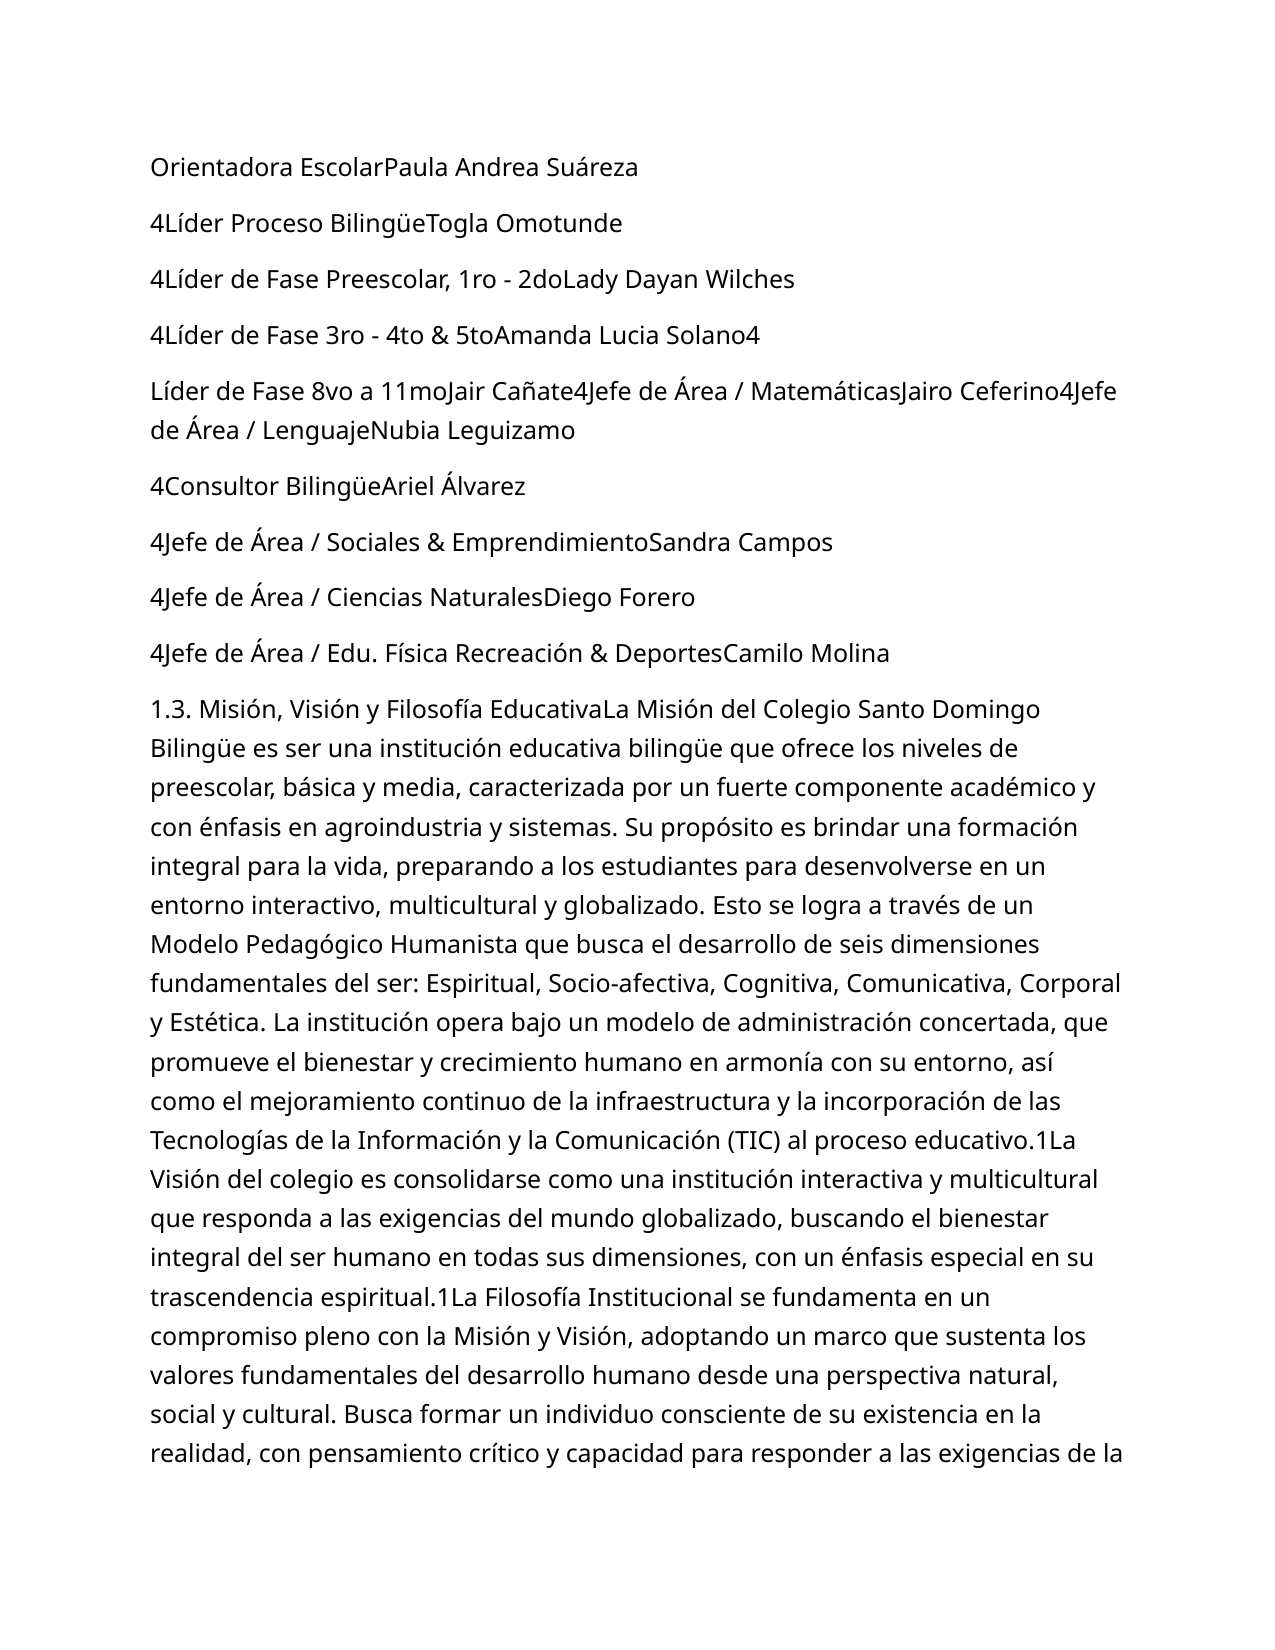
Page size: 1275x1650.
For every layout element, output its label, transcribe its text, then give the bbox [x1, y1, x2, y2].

text 4Líder de Fase 3ro - 4to & 5toAmanda Lucia Solano4 [150, 317, 1125, 352]
text 4Jefe de Área / Ciencias NaturalesDiego Forero [150, 580, 1125, 614]
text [150, 692, 1125, 1470]
text 4Líder Proceso BilingüeTogla Omotunde [150, 206, 1125, 240]
text 4Jefe de Área / Sociales & EmprendimientoSandra Campos [150, 524, 1125, 558]
text 4Consultor BilingüeAriel Álvarez [150, 468, 1125, 502]
text 4Líder de Fase Preescolar, 1ro - 2doLady Dayan Wilches [150, 262, 1125, 296]
text 4Jefe de Área / Edu. Física Recreación & DeportesCamilo Molina [150, 636, 1125, 670]
text Líder de Fase 8vo a 11moJair Cañate4Jefe de Área / MatemáticasJairo Ceferino4Jefe de Área / LenguajeNubia Leguizamo [150, 373, 1125, 447]
text Orientadora EscolarPaula Andrea Suáreza [150, 150, 1125, 184]
